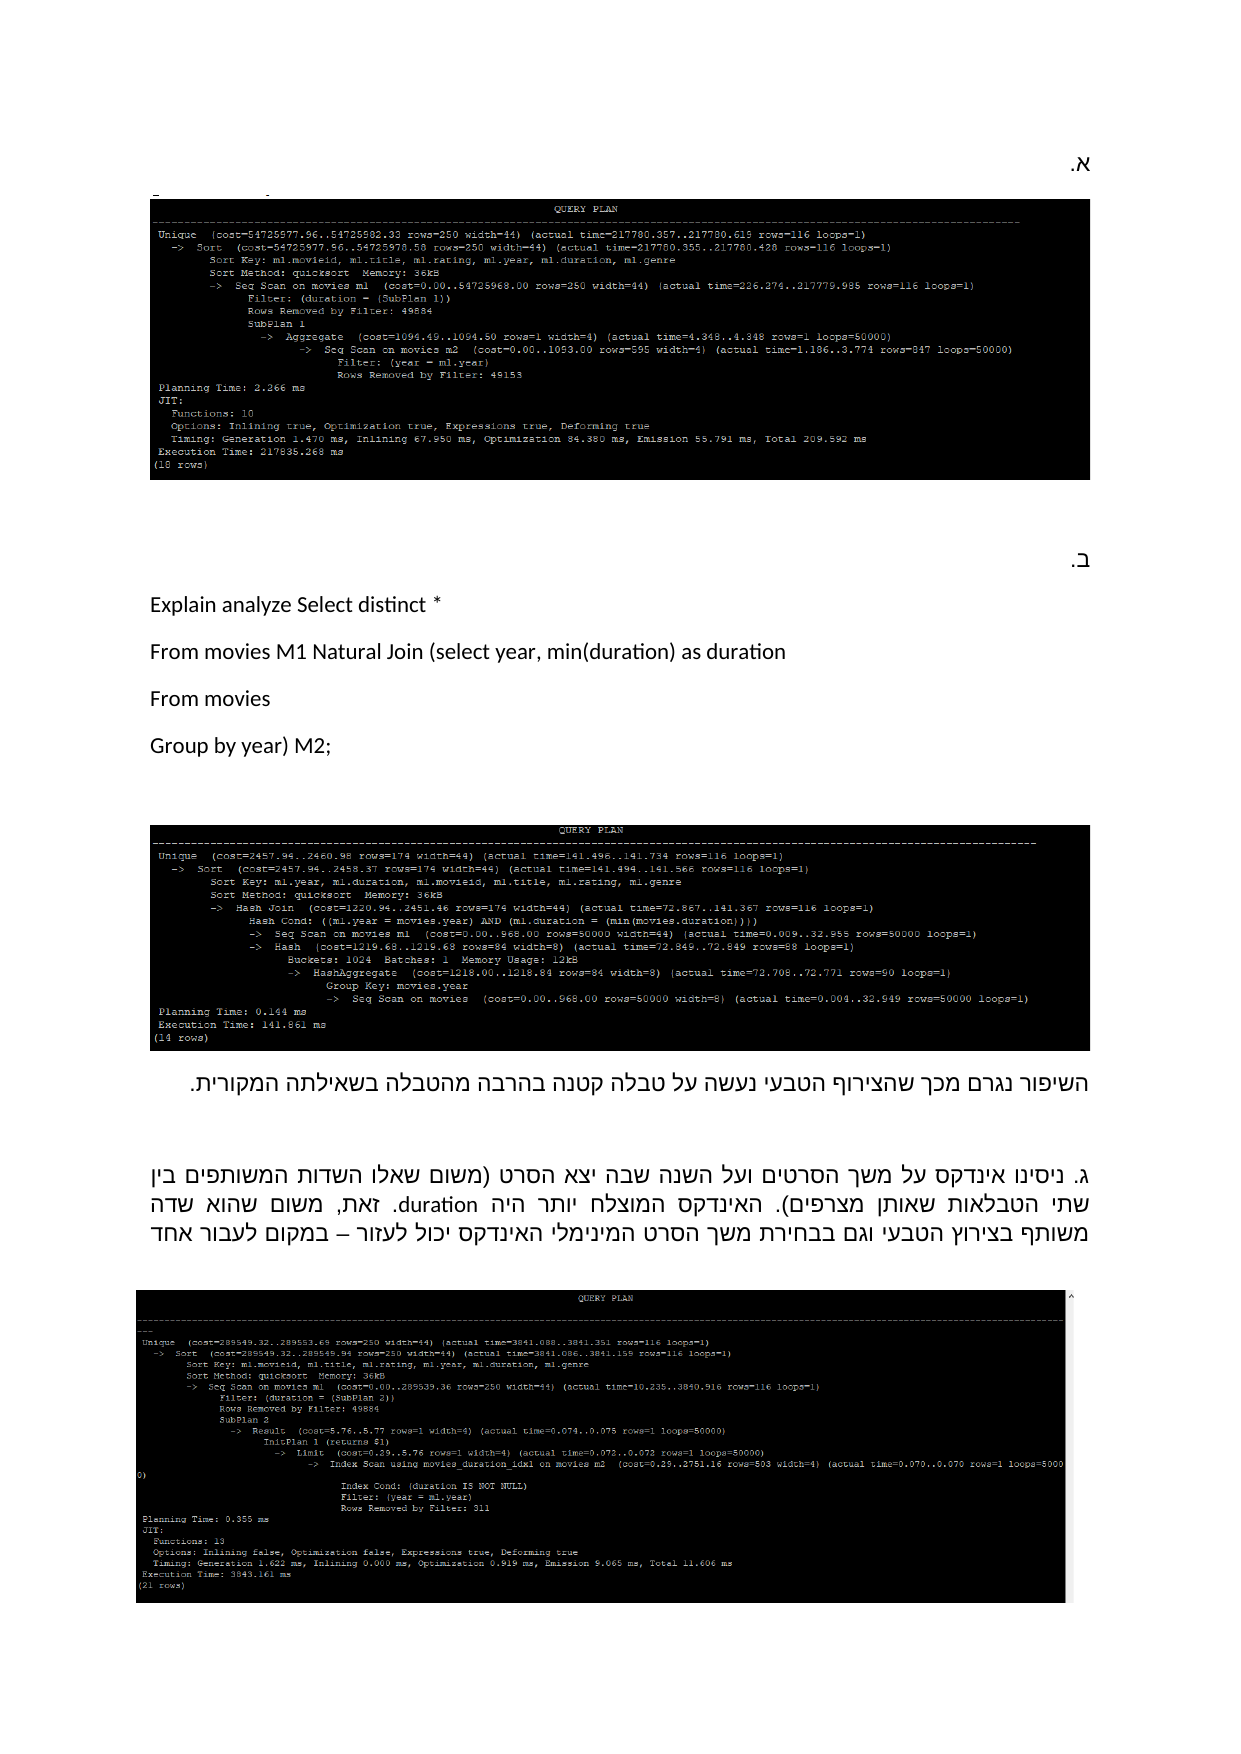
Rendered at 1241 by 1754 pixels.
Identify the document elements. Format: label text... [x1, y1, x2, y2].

picture [136, 1289, 1073, 1603]
text א. [150, 150, 1090, 176]
text From movies [150, 684, 1090, 712]
text Group by year) M2; [150, 731, 1090, 759]
picture [150, 825, 1091, 1051]
text From movies M1 Natural Join (select year, min(duration) as duration [150, 637, 1090, 666]
text השיפור נגרם מכך שהצירוף הטבעי נעשה על טבלה קטנה בהרבה מהטבלה בשאילתה המקורית. [150, 1069, 1090, 1096]
text Explain analyze Select distinct * [150, 591, 1090, 619]
text ב. [150, 546, 1090, 572]
picture [150, 195, 1091, 480]
